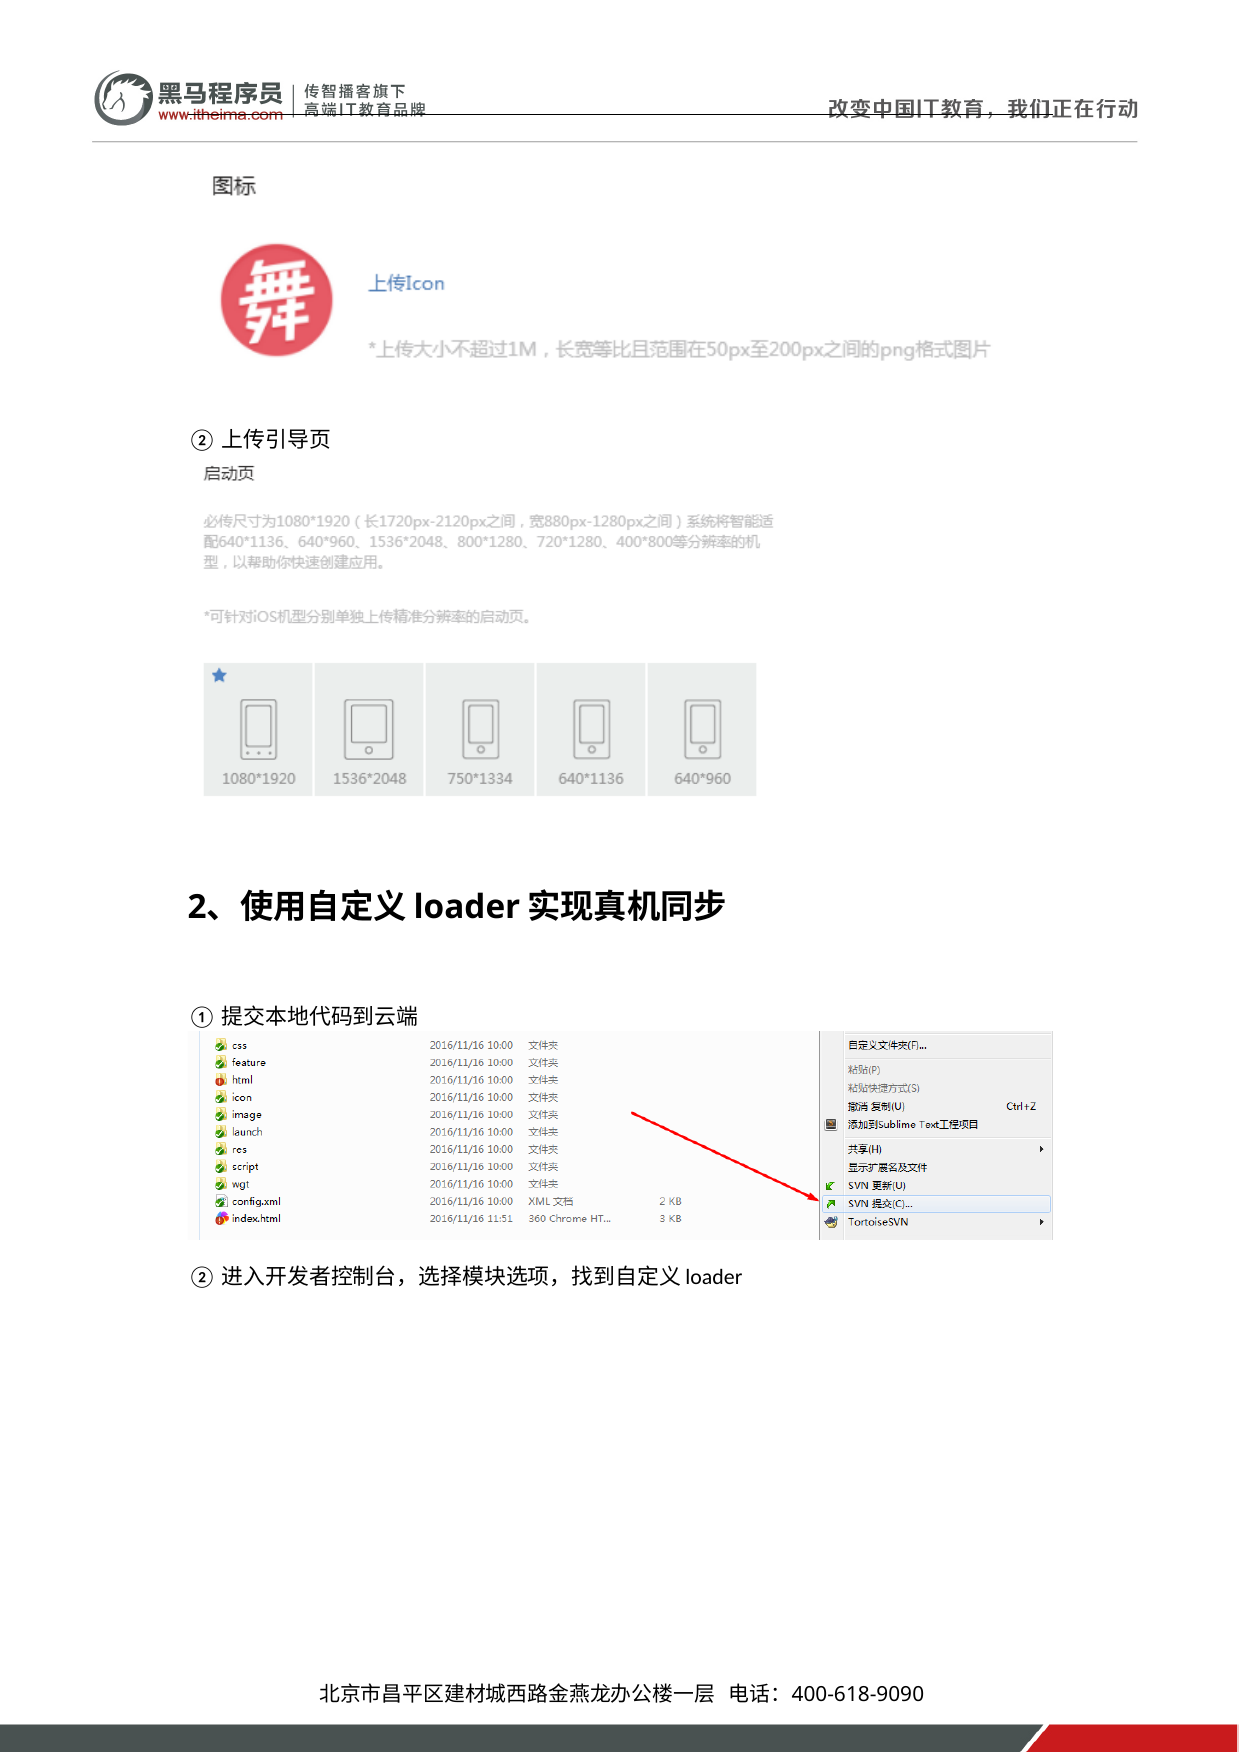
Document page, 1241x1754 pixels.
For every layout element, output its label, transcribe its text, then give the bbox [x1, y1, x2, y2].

text ② 上传引导页 [187, 422, 1053, 454]
text ① 提交本地代码到云端 [187, 999, 1053, 1031]
picture [0, 1671, 1239, 1752]
text ② 进入开发者控制台，选择模块选项，找到自定义loader [187, 1259, 1053, 1291]
subtitle 2、使用自定义loader实现真机同步 [187, 872, 1053, 937]
picture [187, 454, 836, 813]
picture [187, 1031, 1053, 1240]
picture [0, 0, 1241, 150]
picture [187, 162, 1030, 405]
